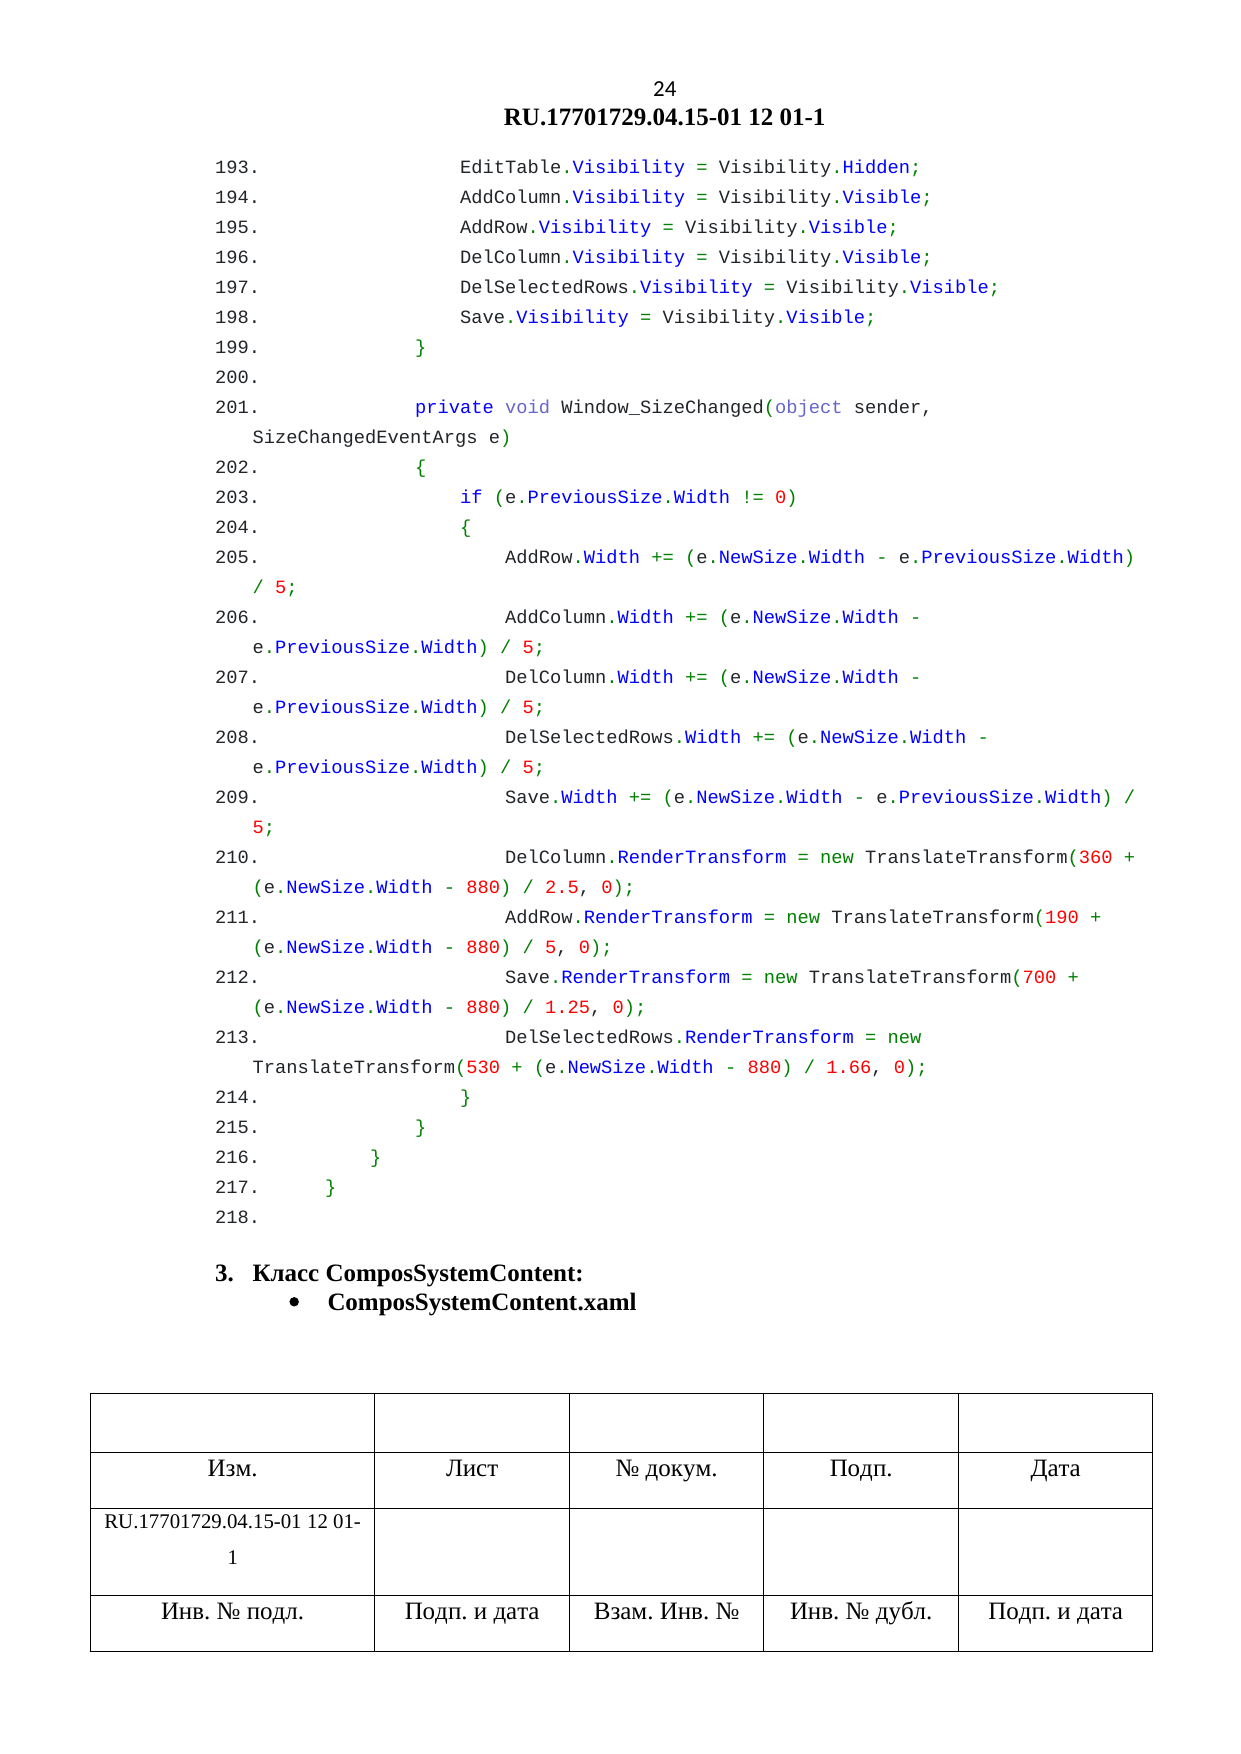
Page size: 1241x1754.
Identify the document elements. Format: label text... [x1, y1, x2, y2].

list private void Window_SizeChanged(object sender, SizeChangedEventArgs e) [215, 389, 1152, 449]
list } [215, 329, 1152, 359]
list { [215, 509, 1152, 539]
list } [215, 1109, 1152, 1139]
list { [215, 449, 1152, 479]
list } [215, 1139, 1152, 1169]
list AddRow.Width += (e.NewSize.Width - e.PreviousSize.Width) / 5; [215, 539, 1152, 599]
list EditTable.Visibility = Visibility.Hidden; [215, 149, 1152, 179]
list DelColumn.RenderTransform = new TranslateTransform(360 + (e.NewSize.Width - 880) / 2.5, 0); [215, 839, 1152, 899]
list Класс ComposSystemContent: [215, 1258, 1152, 1287]
list } [215, 1079, 1152, 1109]
list DelColumn.Visibility = Visibility.Visible; [215, 239, 1152, 269]
list Save.Width += (e.NewSize.Width - e.PreviousSize.Width) / 5; [215, 779, 1152, 839]
list } [215, 1169, 1152, 1199]
list DelColumn.Width += (e.NewSize.Width - e.PreviousSize.Width) / 5; [215, 659, 1152, 719]
list AddColumn.Width += (e.NewSize.Width - e.PreviousSize.Width) / 5; [215, 599, 1152, 659]
list ComposSystemContent.xaml [290, 1287, 1152, 1316]
list AddRow.Visibility = Visibility.Visible; [215, 209, 1152, 239]
list DelSelectedRows.RenderTransform = new TranslateTransform(530 + (e.NewSize.Width - 880) / 1.66, 0); [215, 1019, 1152, 1079]
list Save.Visibility = Visibility.Visible; [215, 299, 1152, 329]
list AddRow.RenderTransform = new TranslateTransform(190 + (e.NewSize.Width - 880) / 5, 0); [215, 899, 1152, 959]
list DelSelectedRows.Width += (e.NewSize.Width - e.PreviousSize.Width) / 5; [215, 719, 1152, 779]
list if (e.PreviousSize.Width != 0) [215, 479, 1152, 509]
list Save.RenderTransform = new TranslateTransform(700 + (e.NewSize.Width - 880) / 1.25, 0); [215, 959, 1152, 1019]
list AddColumn.Visibility = Visibility.Visible; [215, 179, 1152, 209]
list DelSelectedRows.Visibility = Visibility.Visible; [215, 269, 1152, 299]
